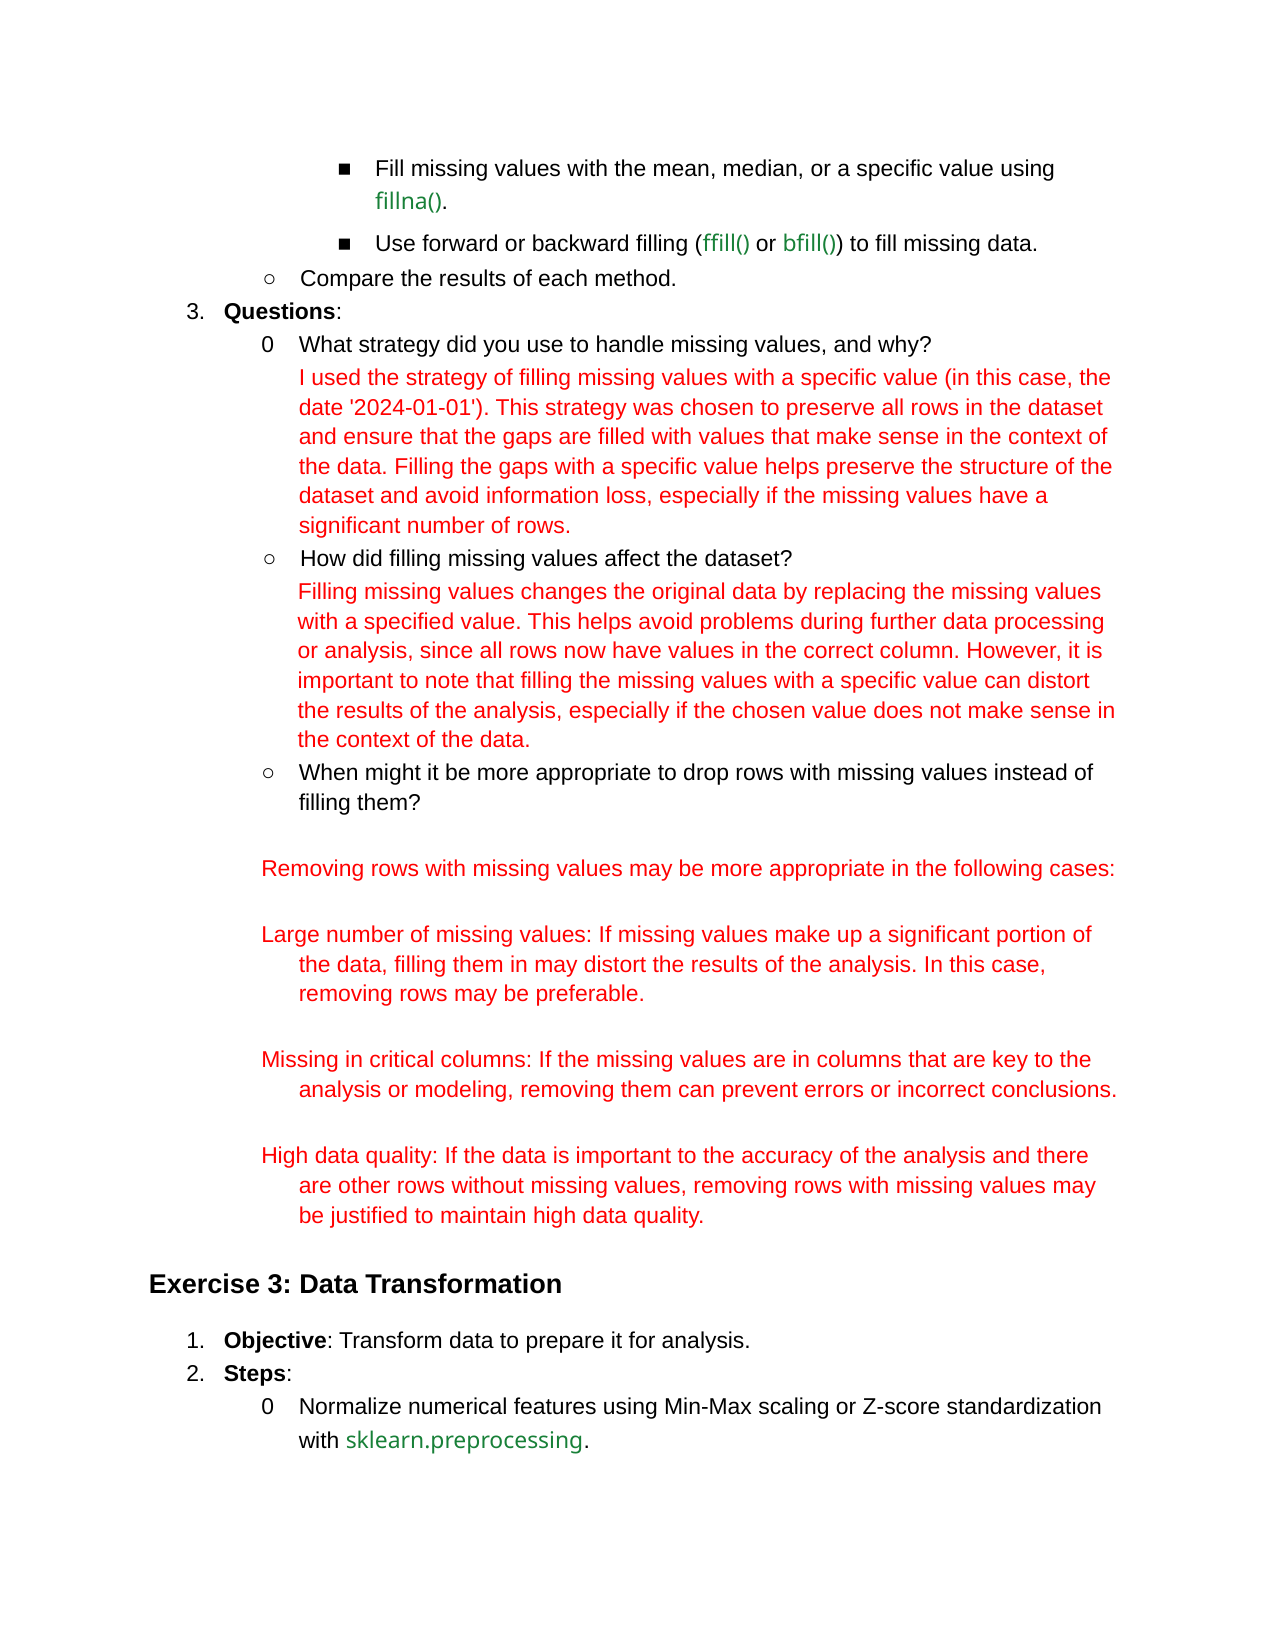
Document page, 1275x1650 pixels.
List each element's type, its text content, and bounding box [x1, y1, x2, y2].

list What strategy did you use to handle missing values, and why? [261, 331, 1124, 357]
text ○ How did filling missing values affect the dataset? [150, 545, 1125, 571]
list Objective: Transform data to prepare it for analysis. [186, 1327, 1125, 1354]
text Missing in critical columns: If the missing values ​​are in columns that are key to the analysis or modeling, removing them can prevent errors or incorrect conclusions. [261, 1046, 1124, 1102]
list Steps: [186, 1360, 1125, 1387]
text Large number of missing values: If missing values ​​make up a significant portion of the data, filling them in may distort the results of the analysis. In this case, removing rows may be preferable. [261, 921, 1124, 1007]
subtitle Exercise 3: Data Transformation [148, 1268, 1115, 1299]
text Filling missing values ​​changes the original data by replacing the missing values ​​with a specified value. This helps avoid problems during further data processing or analysis, since all rows now have values ​​in the correct column. However, it is important to note that filling the missing values ​​with a specific value can distort the results of the analysis, especially if the chosen value does not make sense in the context of the data. [297, 578, 1125, 753]
text Removing rows with missing values ​​may be more appropriate in the following cases: [261, 855, 1124, 881]
text ■ Use forward or backward filling (ffill() or bfill()) to fill missing data. [337, 226, 1124, 258]
text I used the strategy of filling missing values ​​with a specific value (in this case, the date '2024-01-01'). This strategy was chosen to preserve all rows in the dataset and ensure that the gaps are filled with values ​​that make sense in the context of the data. Filling the gaps with a specific value helps preserve the structure of the dataset and avoid information loss, especially if the missing values ​​have a significant number of rows. [298, 364, 1124, 538]
text ○ Compare the results of each method. [150, 265, 1125, 291]
text High data quality: If the data is important to the accuracy of the analysis and there are other rows without missing values, removing rows with missing values ​​may be justified to maintain high data quality. [261, 1142, 1124, 1228]
list Questions: [186, 298, 1125, 324]
list Normalize numerical features using Min-Max scaling or Z-score standardization with sklearn.preprocessing. [261, 1393, 1124, 1455]
text ■ Fill missing values with the mean, median, or a specific value using fillna(). [337, 155, 1124, 216]
text ○ When might it be more appropriate to drop rows with missing values instead of filling them? [261, 759, 1124, 815]
